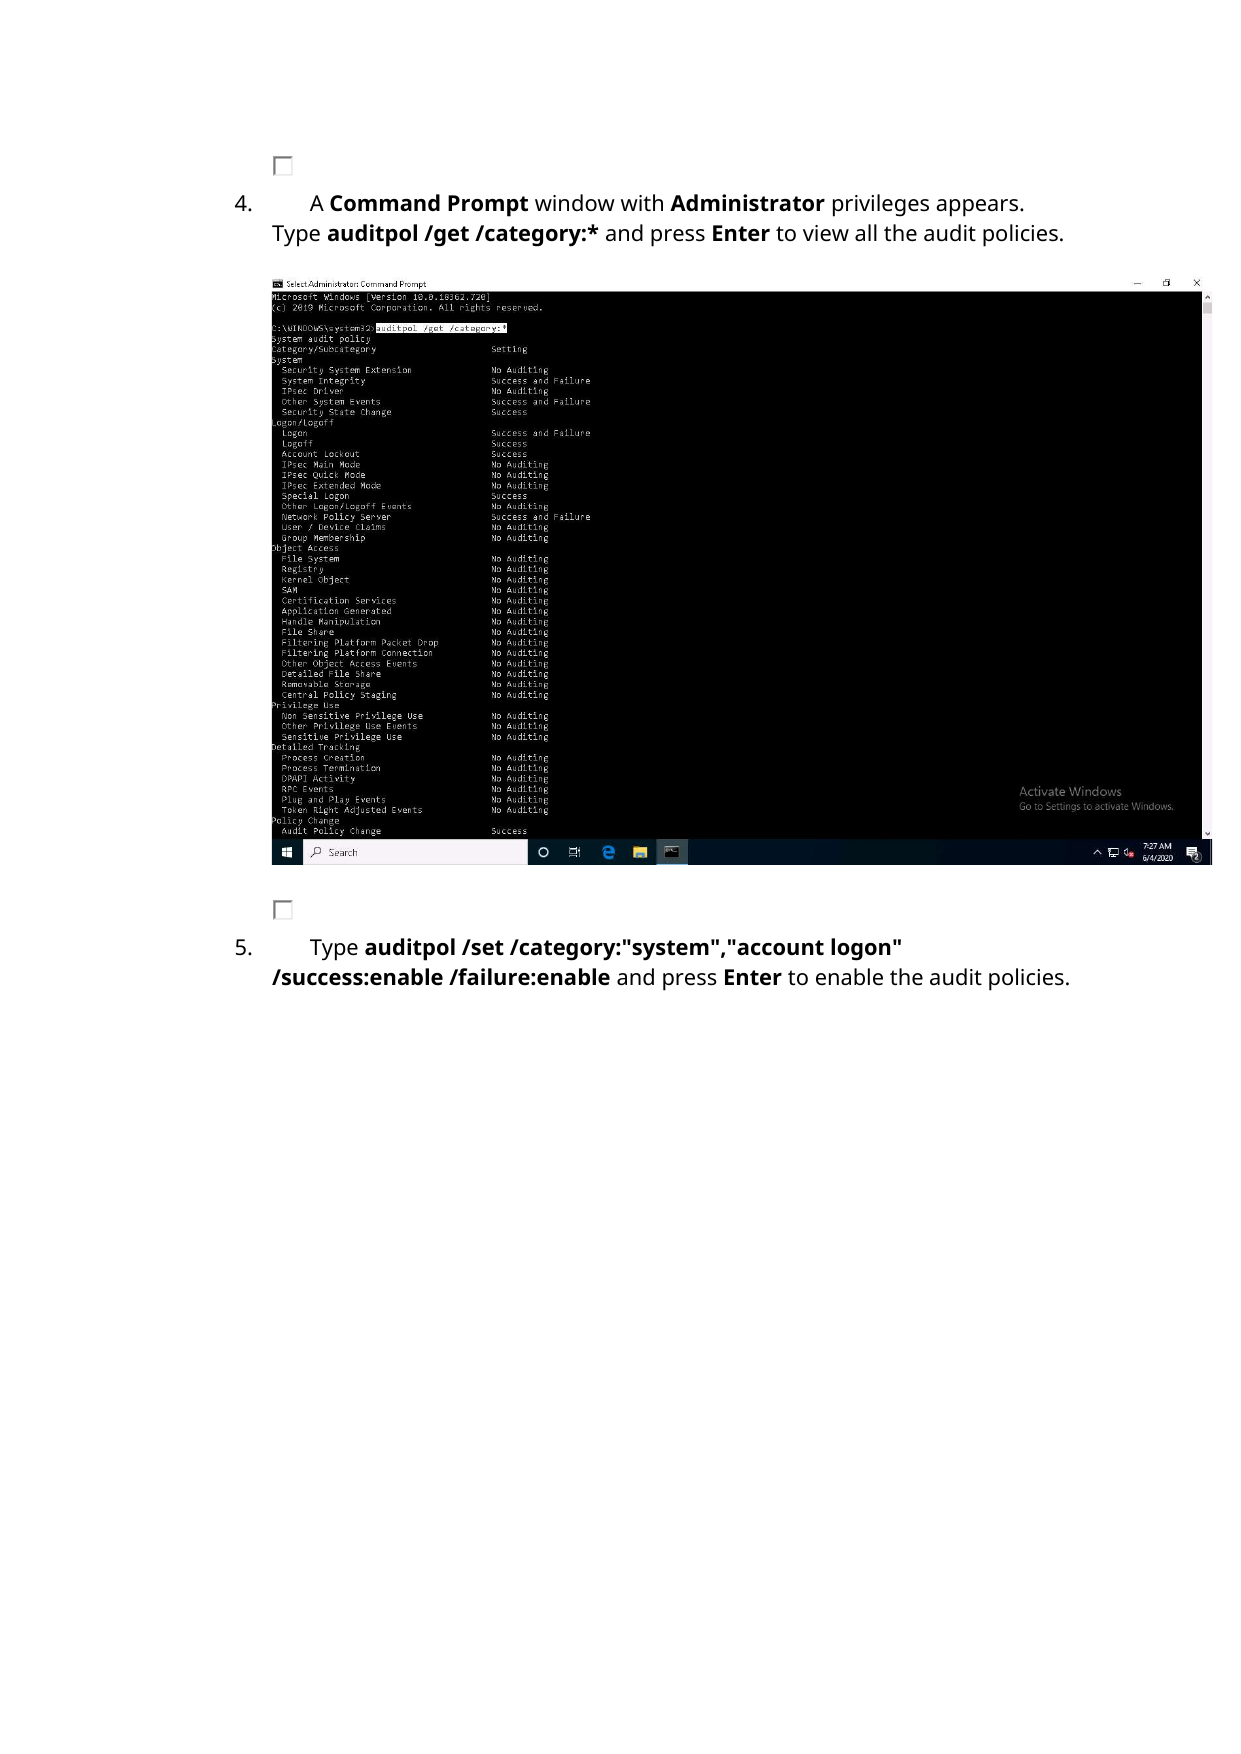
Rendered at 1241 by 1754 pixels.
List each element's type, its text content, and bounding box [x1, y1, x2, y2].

list Type auditpol /set /category:"system","account logon" /success:enable /failure:enable and press Enter to enable the audit policies. [234, 894, 1090, 992]
list A Command Prompt window with Administrator privileges appears. Type auditpol /get /category:* and press Enter to view all the audit policies. [234, 150, 1090, 248]
picture [271, 277, 1213, 865]
